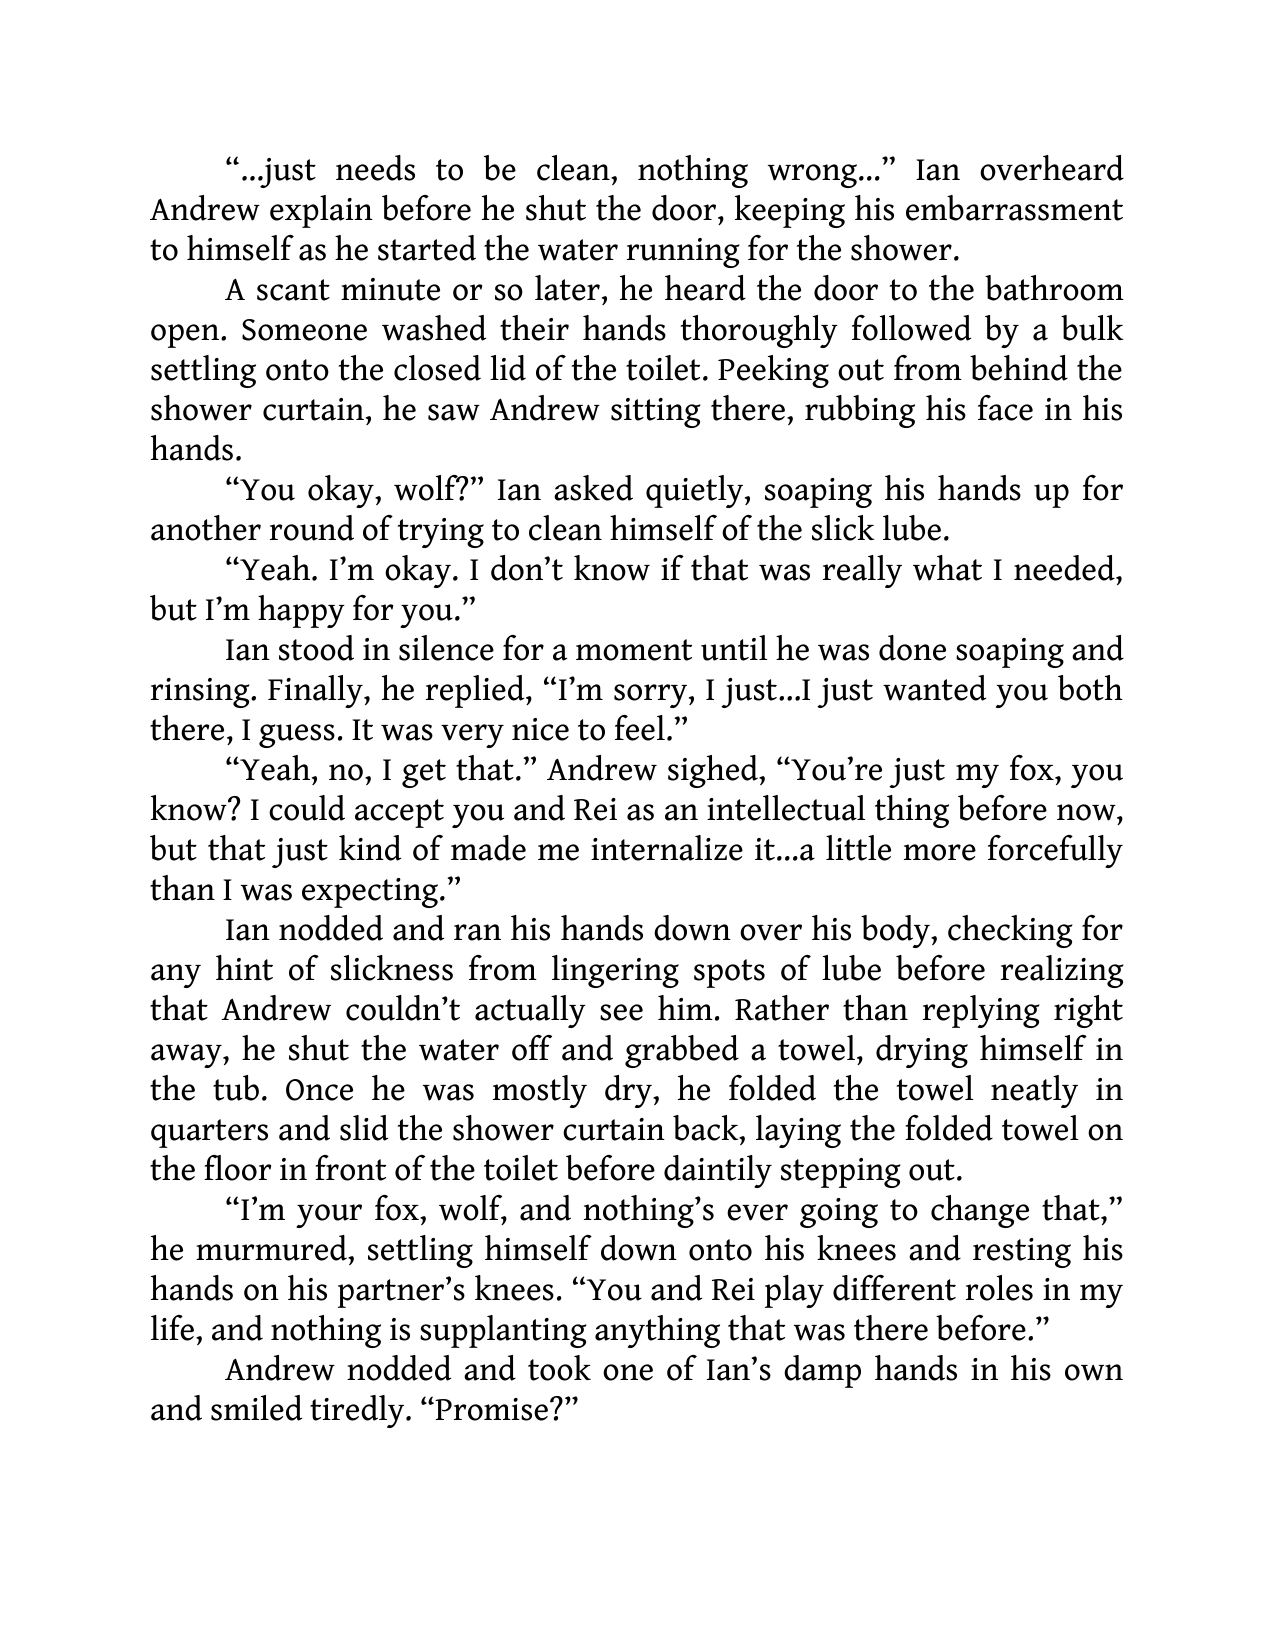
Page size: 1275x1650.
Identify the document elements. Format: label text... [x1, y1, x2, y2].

text Ian nodded and ran his hands down over his body, checking for any hint of slickness from lingering spots of lube before realizing that Andrew couldn’t actually see him. Rather than replying right away, he shut the water off and grabbed a towel, drying himself in the tub. Once he was mostly dry, he folded the towel neatly in quarters and slid the shower curtain back, laying the folded towel on the floor in front of the toilet before daintily stepping out. [150, 910, 1125, 1190]
text Ian stood in silence for a moment until he was done soaping and rinsing. Finally, he replied, “I’m sorry, I just…I just wanted you both there, I guess. It was very nice to feel.” [150, 630, 1125, 750]
text “I’m your fox, wolf, and nothing’s ever going to change that,” he murmured, settling himself down onto his knees and resting his hands on his partner’s knees. “You and Rei play different roles in my life, and nothing is supplanting anything that was there before.” [150, 1190, 1125, 1350]
text “Yeah, no, I get that.” Andrew sighed, “You’re just my fox, you know? I could accept you and Rei as an intellectual thing before now, but that just kind of made me internalize it…a little more forcefully than I was expecting.” [150, 750, 1125, 910]
text “…just needs to be clean, nothing wrong…” Ian overheard Andrew explain before he shut the door, keeping his embarrassment to himself as he started the water running for the shower. [150, 150, 1125, 270]
text Andrew nodded and took one of Ian’s damp hands in his own and smiled tiredly. “Promise?” [150, 1350, 1125, 1430]
text “Yeah. I’m okay. I don’t know if that was really what I needed, but I’m happy for you.” [150, 550, 1125, 630]
text A scant minute or so later, he heard the door to the bathroom open. Someone washed their hands thoroughly followed by a bulk settling onto the closed lid of the toilet. Peeking out from behind the shower curtain, he saw Andrew sitting there, rubbing his face in his hands. [150, 270, 1125, 470]
text “You okay, wolf?” Ian asked quietly, soaping his hands up for another round of trying to clean himself of the slick lube. [150, 470, 1125, 550]
